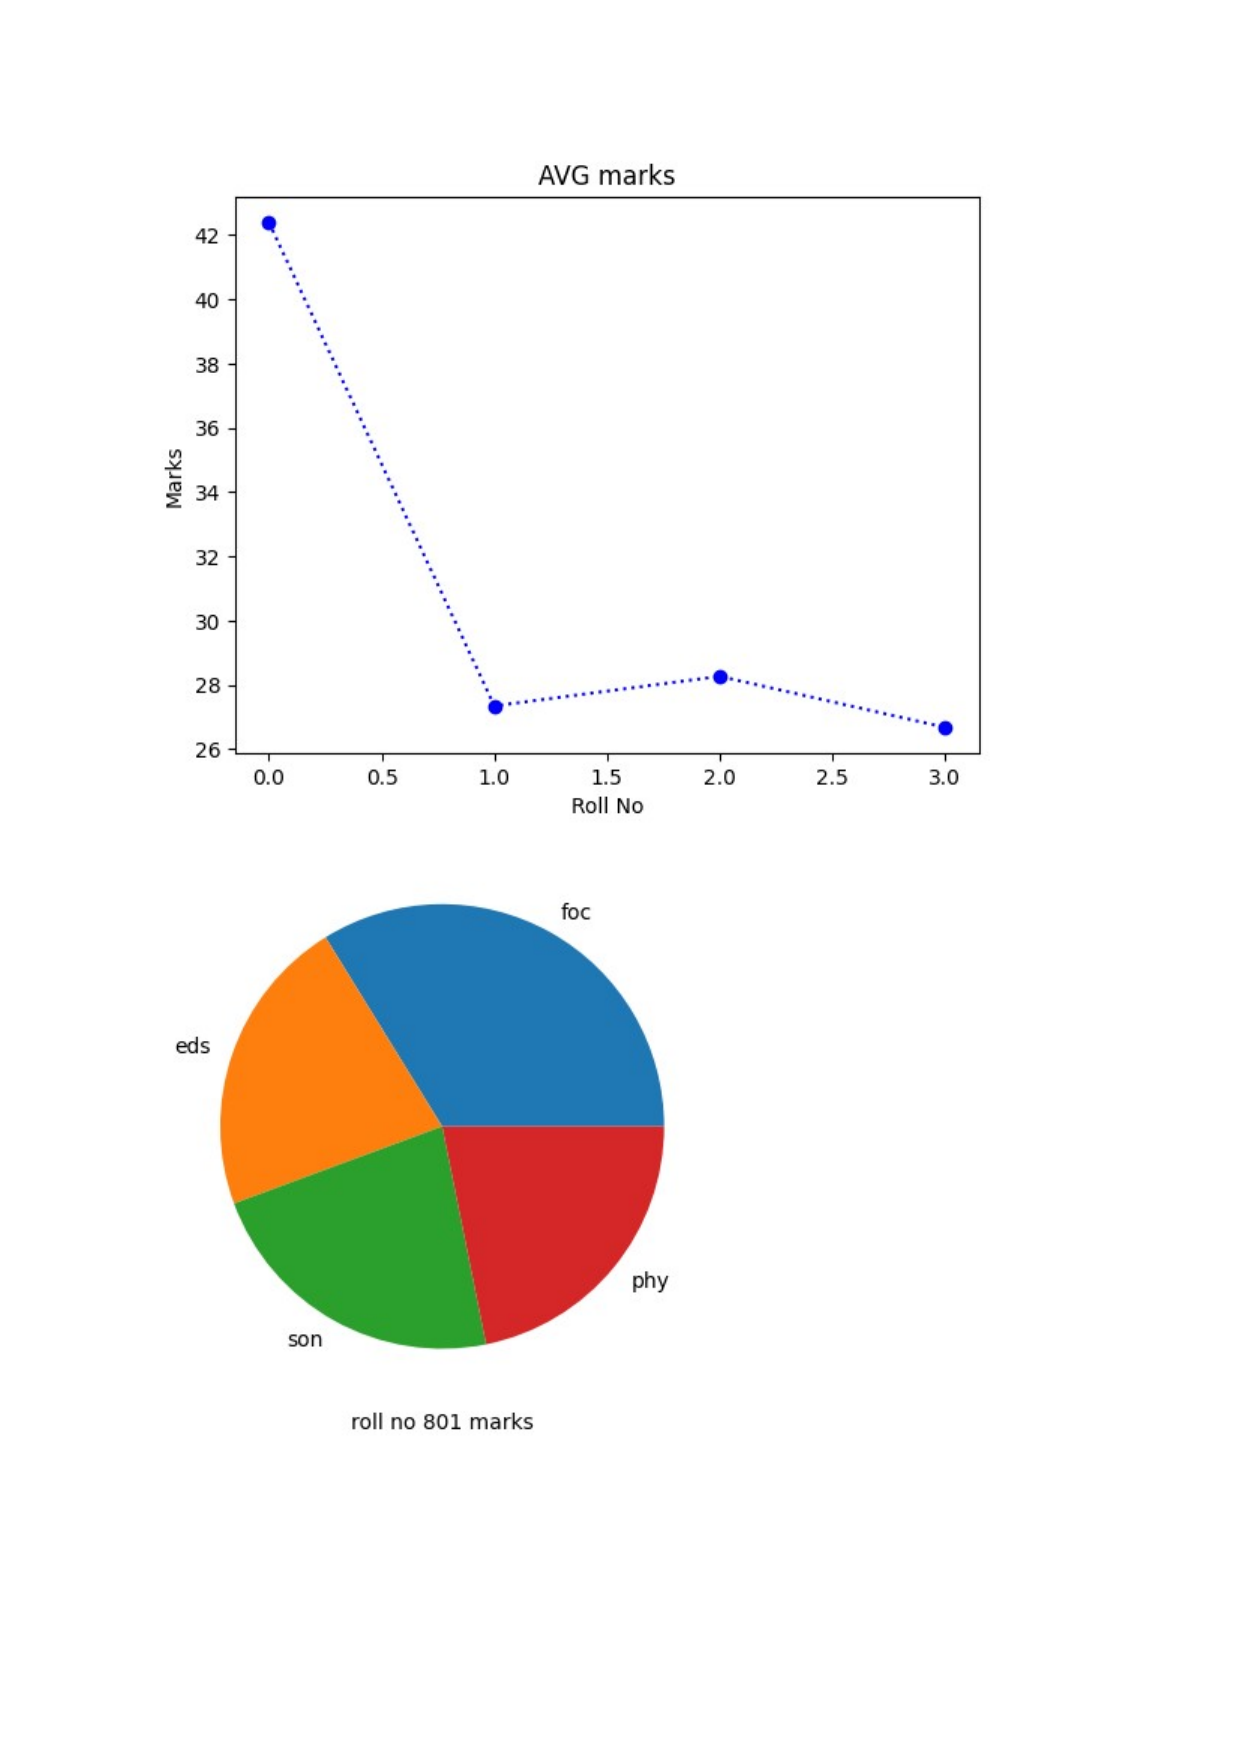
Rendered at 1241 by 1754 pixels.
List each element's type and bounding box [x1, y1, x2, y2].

picture [150, 149, 993, 833]
picture [150, 834, 734, 1449]
